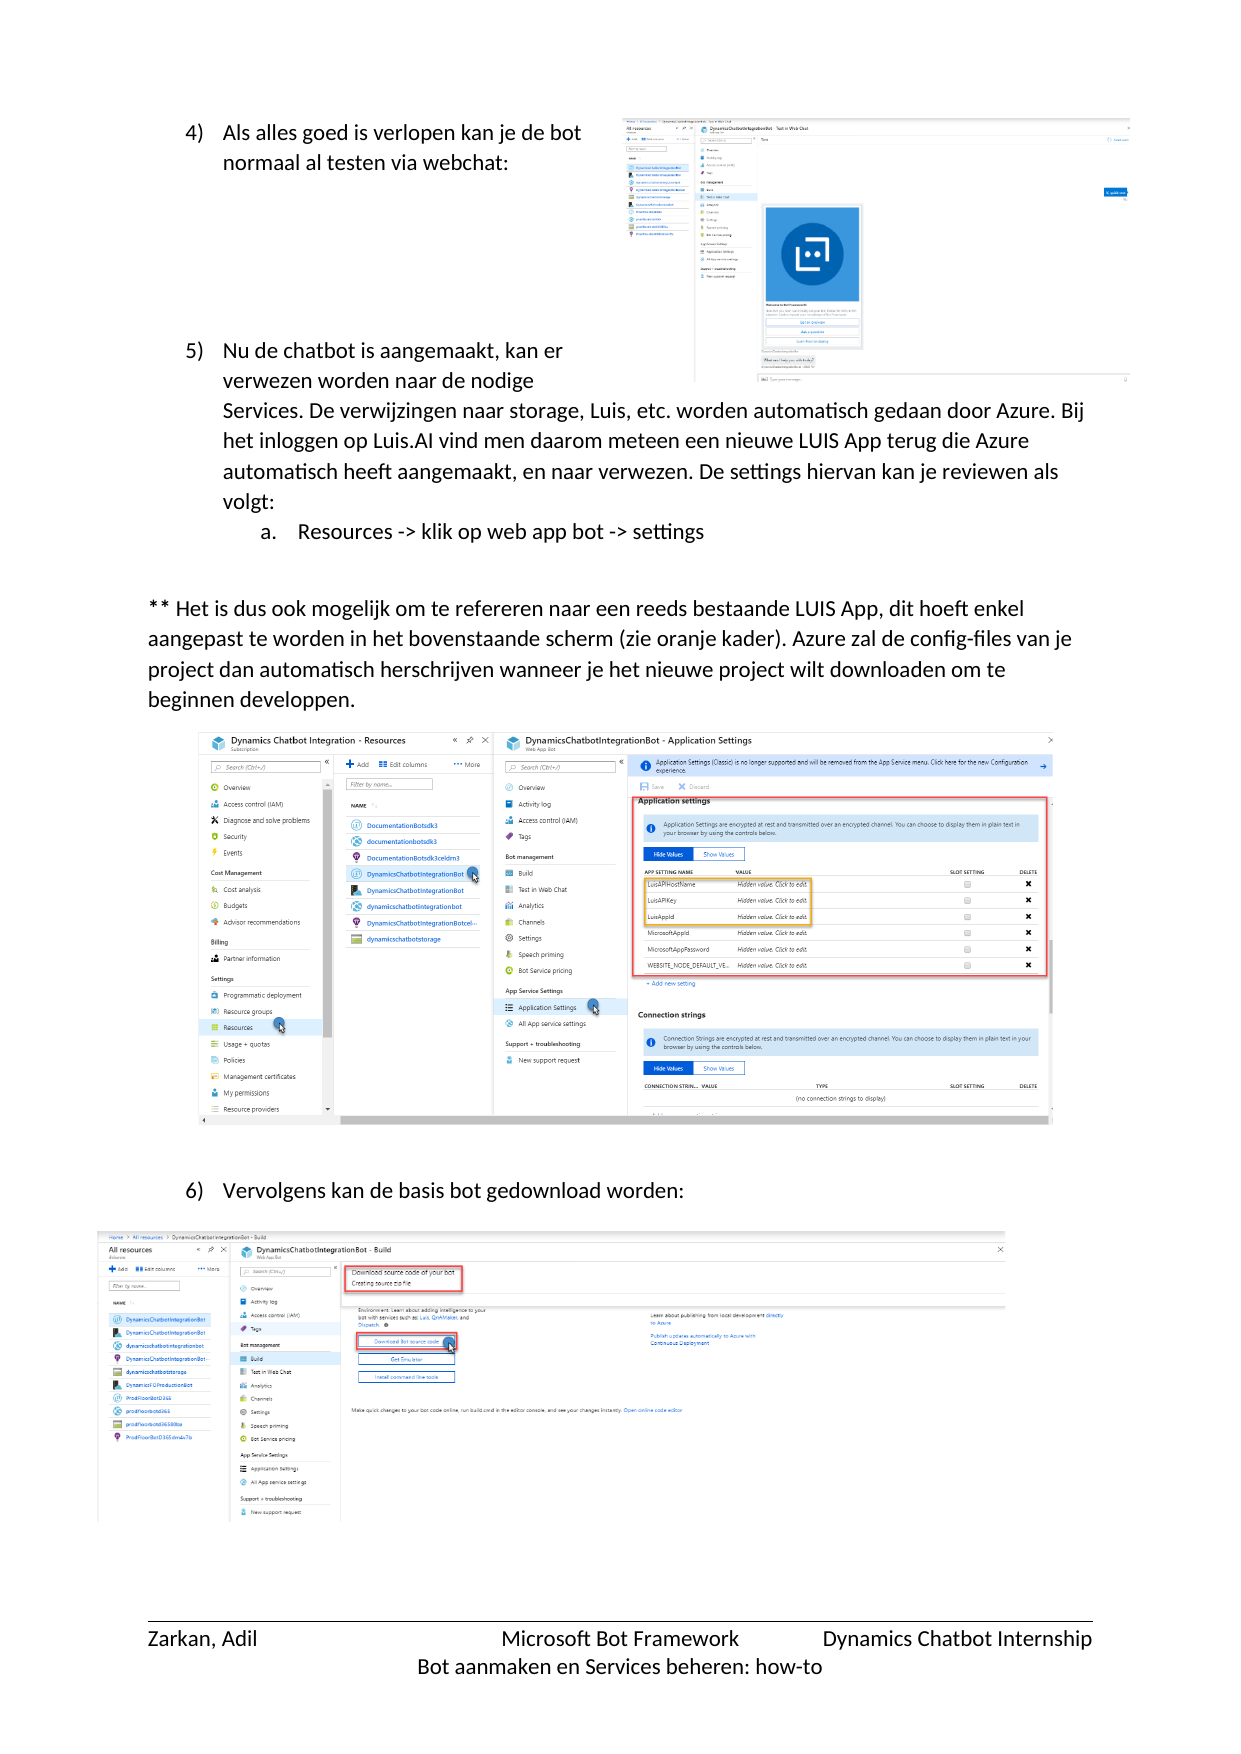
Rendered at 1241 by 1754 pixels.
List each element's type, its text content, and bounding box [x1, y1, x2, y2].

list Als alles goed is verlopen kan je de bot normaal al testen via webchat: [185, 118, 620, 176]
text ** Het is dus ook mogelijk om te refereren naar een reeds bestaande LUIS App, dit hoeft enkel aangepast te worden in het bovenstaande scherm (zie oranje kader). Azure zal de config-files van je project dan automatisch herschrijven wanneer je het nieuwe project wilt downloaden om te beginnen developpen. [148, 594, 1093, 713]
list Nu de chatbot is aangemaakt, kan er verwezen worden naar de nodige Services. De verwijzingen naar storage, Luis, etc. worden automatisch gedaan door Azure. Bij het inloggen op Luis.AI vind men daarom meteen een nieuwe LUIS App terug die Azure automatisch heeft aangemaakt, en naar verwezen. De settings hiervan kan je reviewen als volgt: [185, 336, 1093, 515]
list Resources -> klik op web app bot -> settings [260, 517, 1093, 545]
picture [620, 118, 1130, 381]
list Vervolgens kan de basis bot gedownload worden: [185, 1176, 1093, 1204]
picture [97, 1231, 1006, 1522]
picture [198, 731, 1053, 1125]
